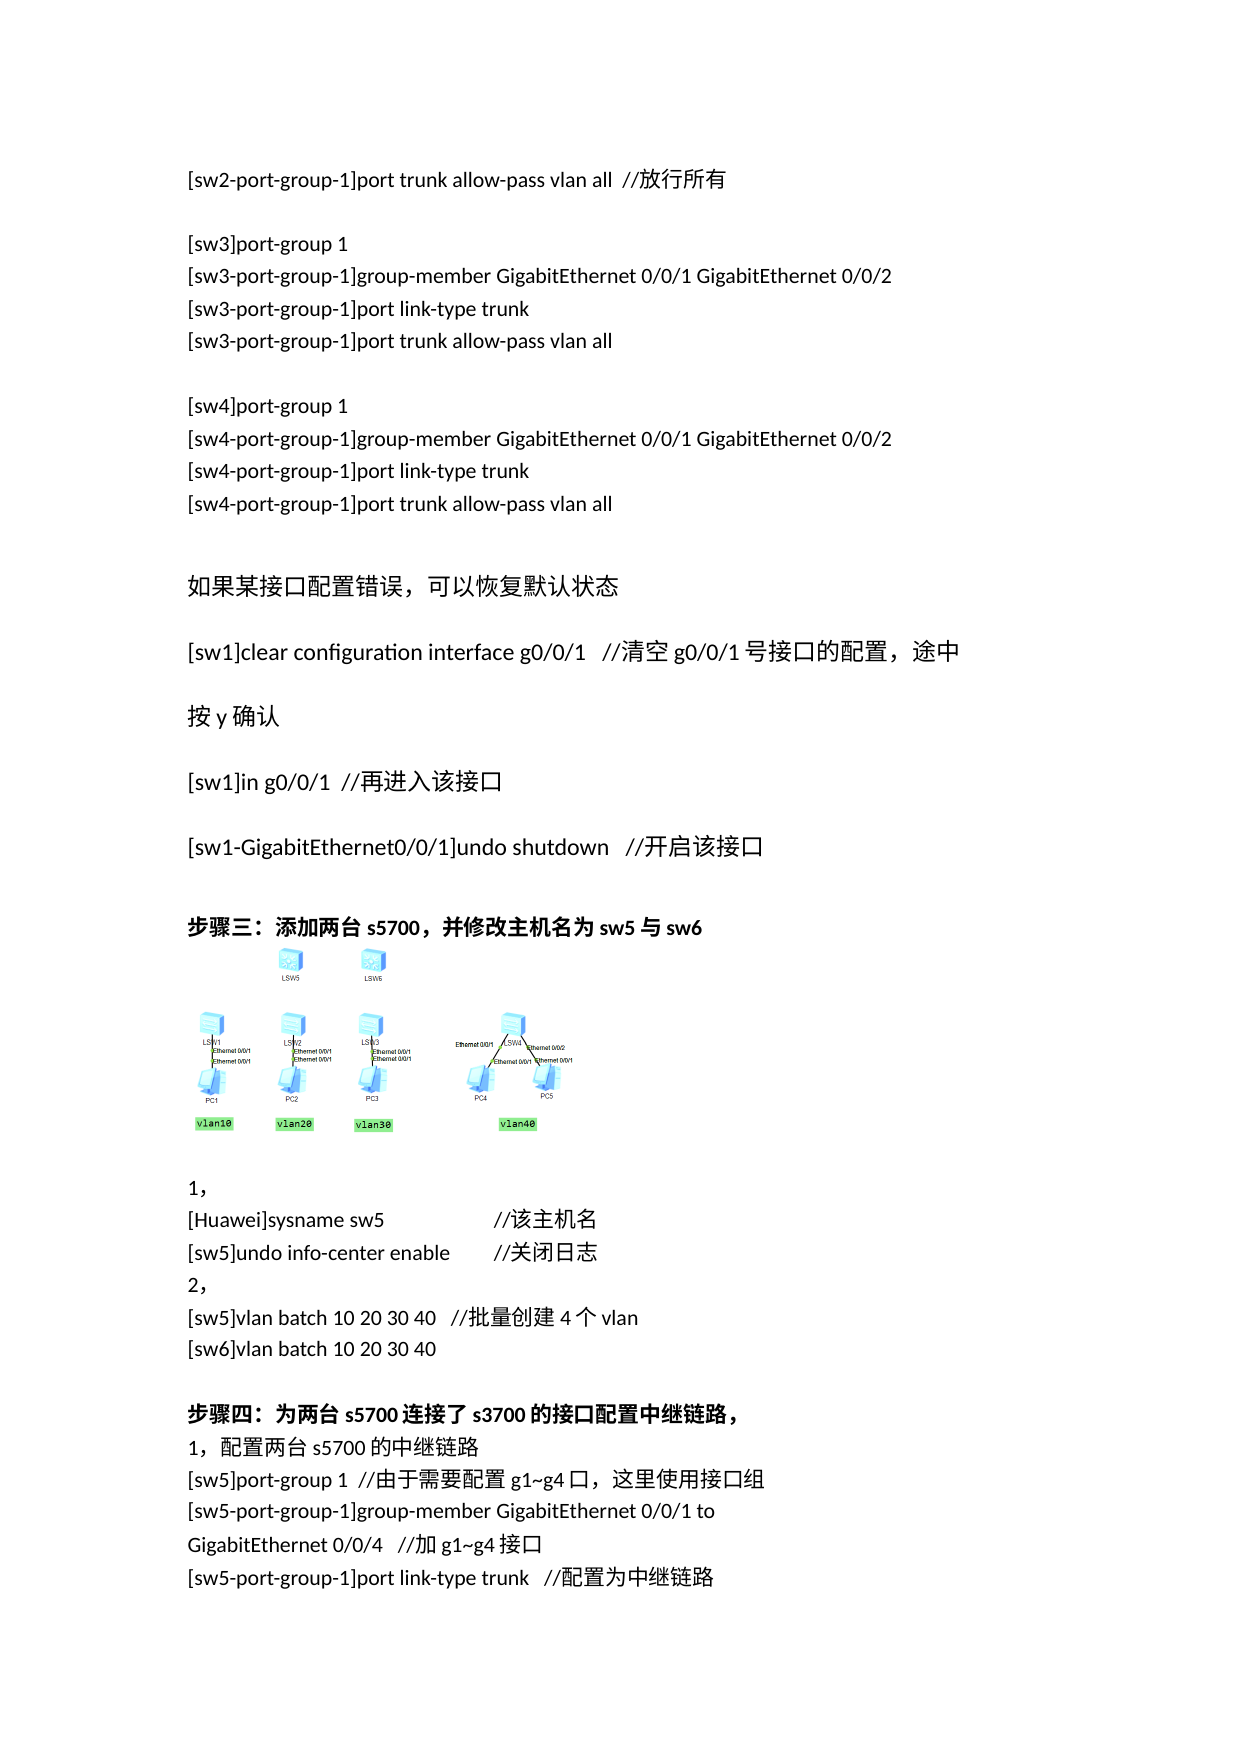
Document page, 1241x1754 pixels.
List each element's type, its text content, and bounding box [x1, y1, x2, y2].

text [sw4-port-group-1]port trunk allow-pass vlan all [187, 487, 1053, 519]
text [sw1-GigabitEthernet0/0/1]undo shutdown //开启该接口 [187, 812, 1053, 877]
text [sw2-port-group-1]port trunk allow-pass vlan all //放行所有 [187, 162, 1053, 194]
text 1，配置两台s5700的中继链路 [187, 1429, 1053, 1462]
text [sw4]port-group 1 [187, 389, 1053, 422]
text [sw4-port-group-1]group-member GigabitEthernet 0/0/1 GigabitEthernet 0/0/2 [187, 422, 1053, 454]
text [sw1]clear configuration interface g0/0/1 //清空g0/0/1号接口的配置，途中 [187, 617, 1053, 682]
text 步骤三：添加两台s5700，并修改主机名为sw5与sw6 [187, 909, 1053, 942]
text [sw5]port-group 1 //由于需要配置g1~g4口，这里使用接口组 [187, 1462, 1053, 1494]
text 按y确认 [187, 682, 1053, 747]
text GigabitEthernet 0/0/4 //加g1~g4接口 [187, 1527, 1053, 1559]
text 1， [187, 1169, 1053, 1202]
text 步骤四：为两台s5700连接了s3700的接口配置中继链路， [187, 1397, 1053, 1429]
text [sw1]in g0/0/1 //再进入该接口 [187, 747, 1053, 812]
text [sw3]port-group 1 [187, 227, 1053, 259]
text [sw3-port-group-1]port link-type trunk [187, 292, 1053, 324]
text [sw3-port-group-1]group-member GigabitEthernet 0/0/1 GigabitEthernet 0/0/2 [187, 259, 1053, 292]
text [sw4-port-group-1]port link-type trunk [187, 454, 1053, 487]
text [sw6]vlan batch 10 20 30 40 [187, 1332, 1053, 1364]
picture [187, 942, 579, 1145]
text [sw3-port-group-1]port trunk allow-pass vlan all [187, 324, 1053, 357]
text 2， [187, 1267, 1053, 1299]
text [sw5]vlan batch 10 20 30 40 //批量创建4个vlan [187, 1299, 1053, 1332]
text [sw5-port-group-1]group-member GigabitEthernet 0/0/1 to [187, 1494, 1053, 1527]
text [sw5-port-group-1]port link-type trunk //配置为中继链路 [187, 1559, 1053, 1592]
text 如果某接口配置错误，可以恢复默认状态 [187, 552, 1053, 617]
text [Huawei]sysname sw5 //该主机名 [187, 1202, 1053, 1234]
text [sw5]undo info-center enable //关闭日志 [187, 1234, 1053, 1267]
